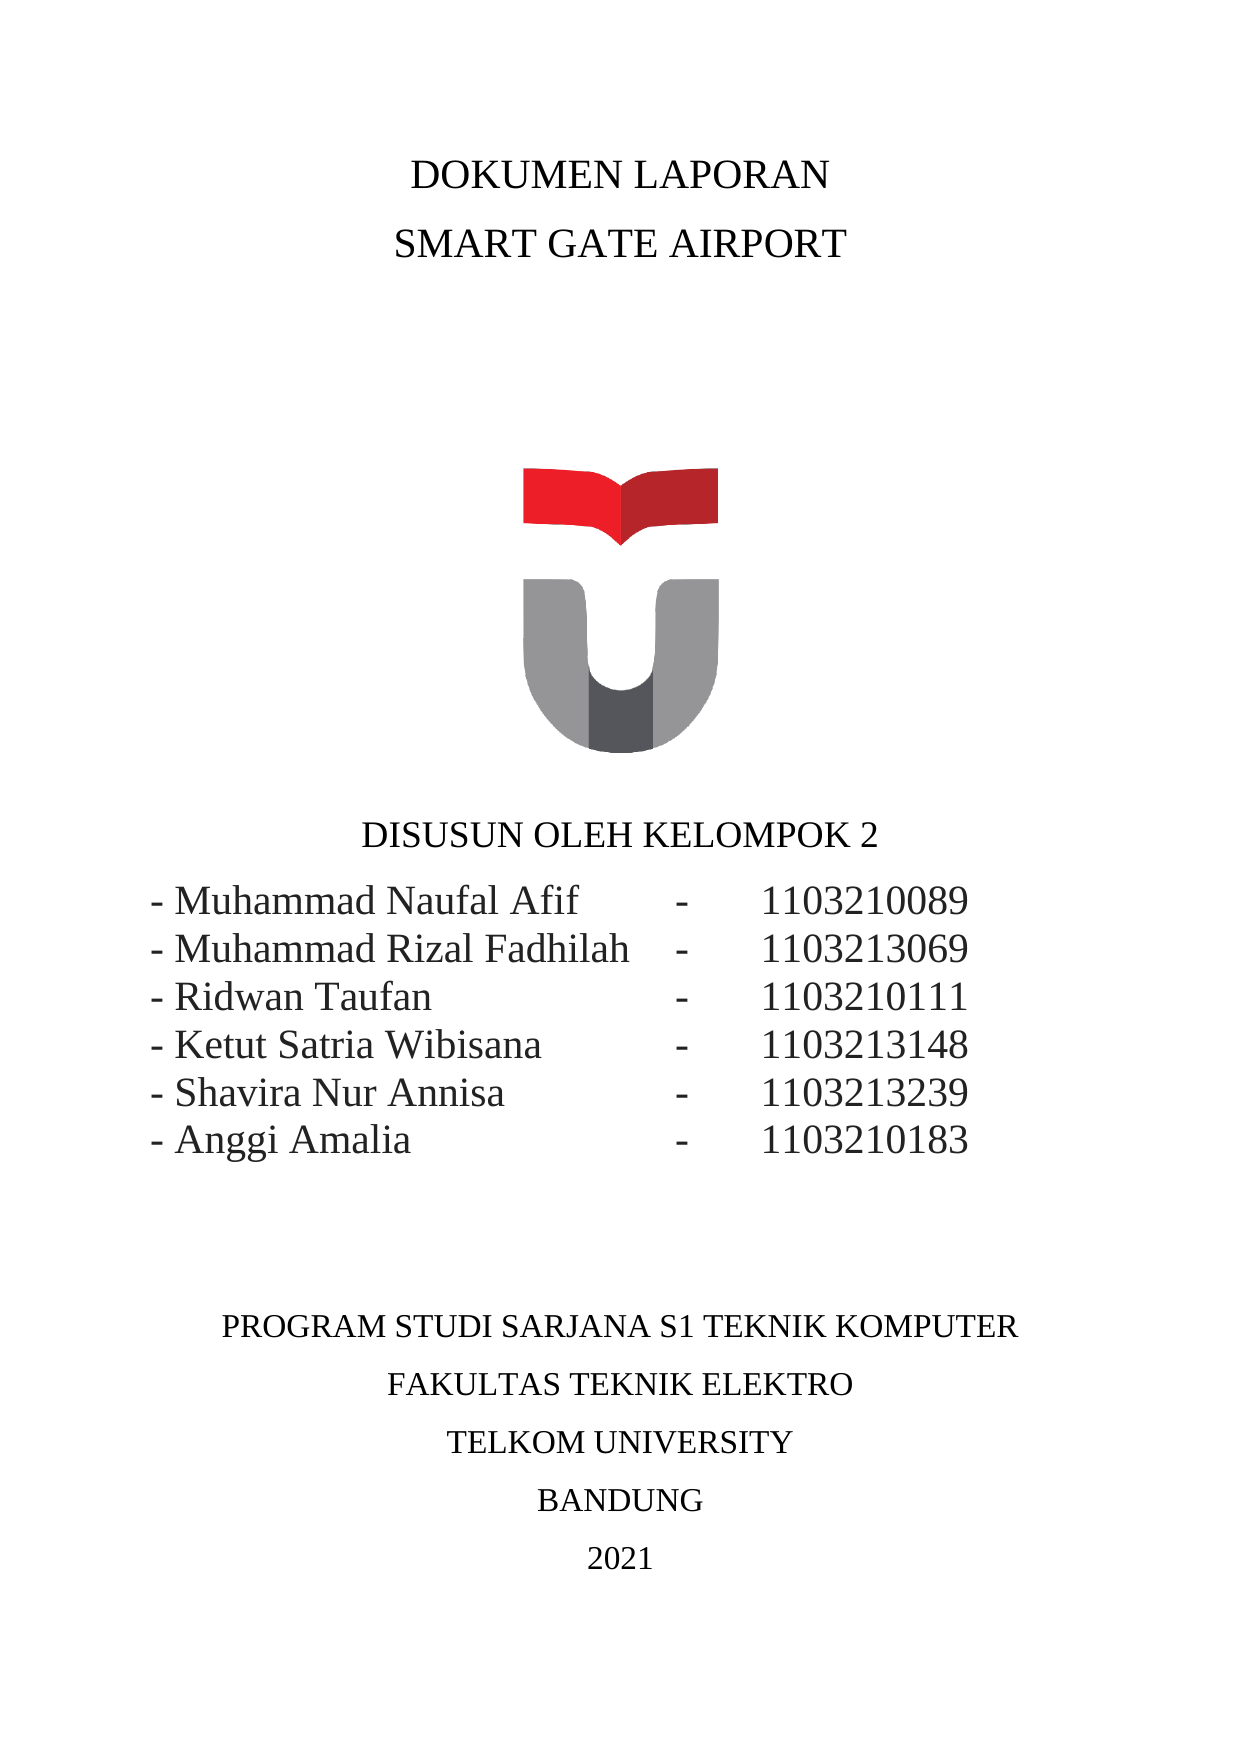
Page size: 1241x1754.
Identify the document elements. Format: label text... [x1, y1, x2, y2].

text 2021 [150, 1539, 1090, 1577]
text - Muhammad Rizal Fadhilah - 1103213069 [150, 923, 1090, 971]
text DOKUMEN LAPORAN [150, 150, 1090, 198]
text PROGRAM STUDI SARJANA S1 TEKNIK KOMPUTER [150, 1307, 1090, 1345]
text BANDUNG [150, 1481, 1090, 1519]
text - Shavira Nur Annisa - 1103213239 [150, 1067, 1090, 1115]
text TELKOM UNIVERSITY [150, 1423, 1090, 1461]
text - Ridwan Taufan - 1103210111 [150, 971, 1090, 1019]
text - Muhammad Naufal Afif - 1103210089 [150, 875, 1090, 923]
text - Anggi Amalia - 1103210183 [150, 1115, 1090, 1163]
text FAKULTAS TEKNIK ELEKTRO [150, 1364, 1090, 1403]
text DISUSUN OLEH KELOMPOK 2 [150, 812, 1090, 855]
picture [432, 418, 808, 794]
text - Ketut Satria Wibisana - 1103213148 [150, 1019, 1090, 1067]
text SMART GATE AIRPORT [150, 218, 1090, 266]
